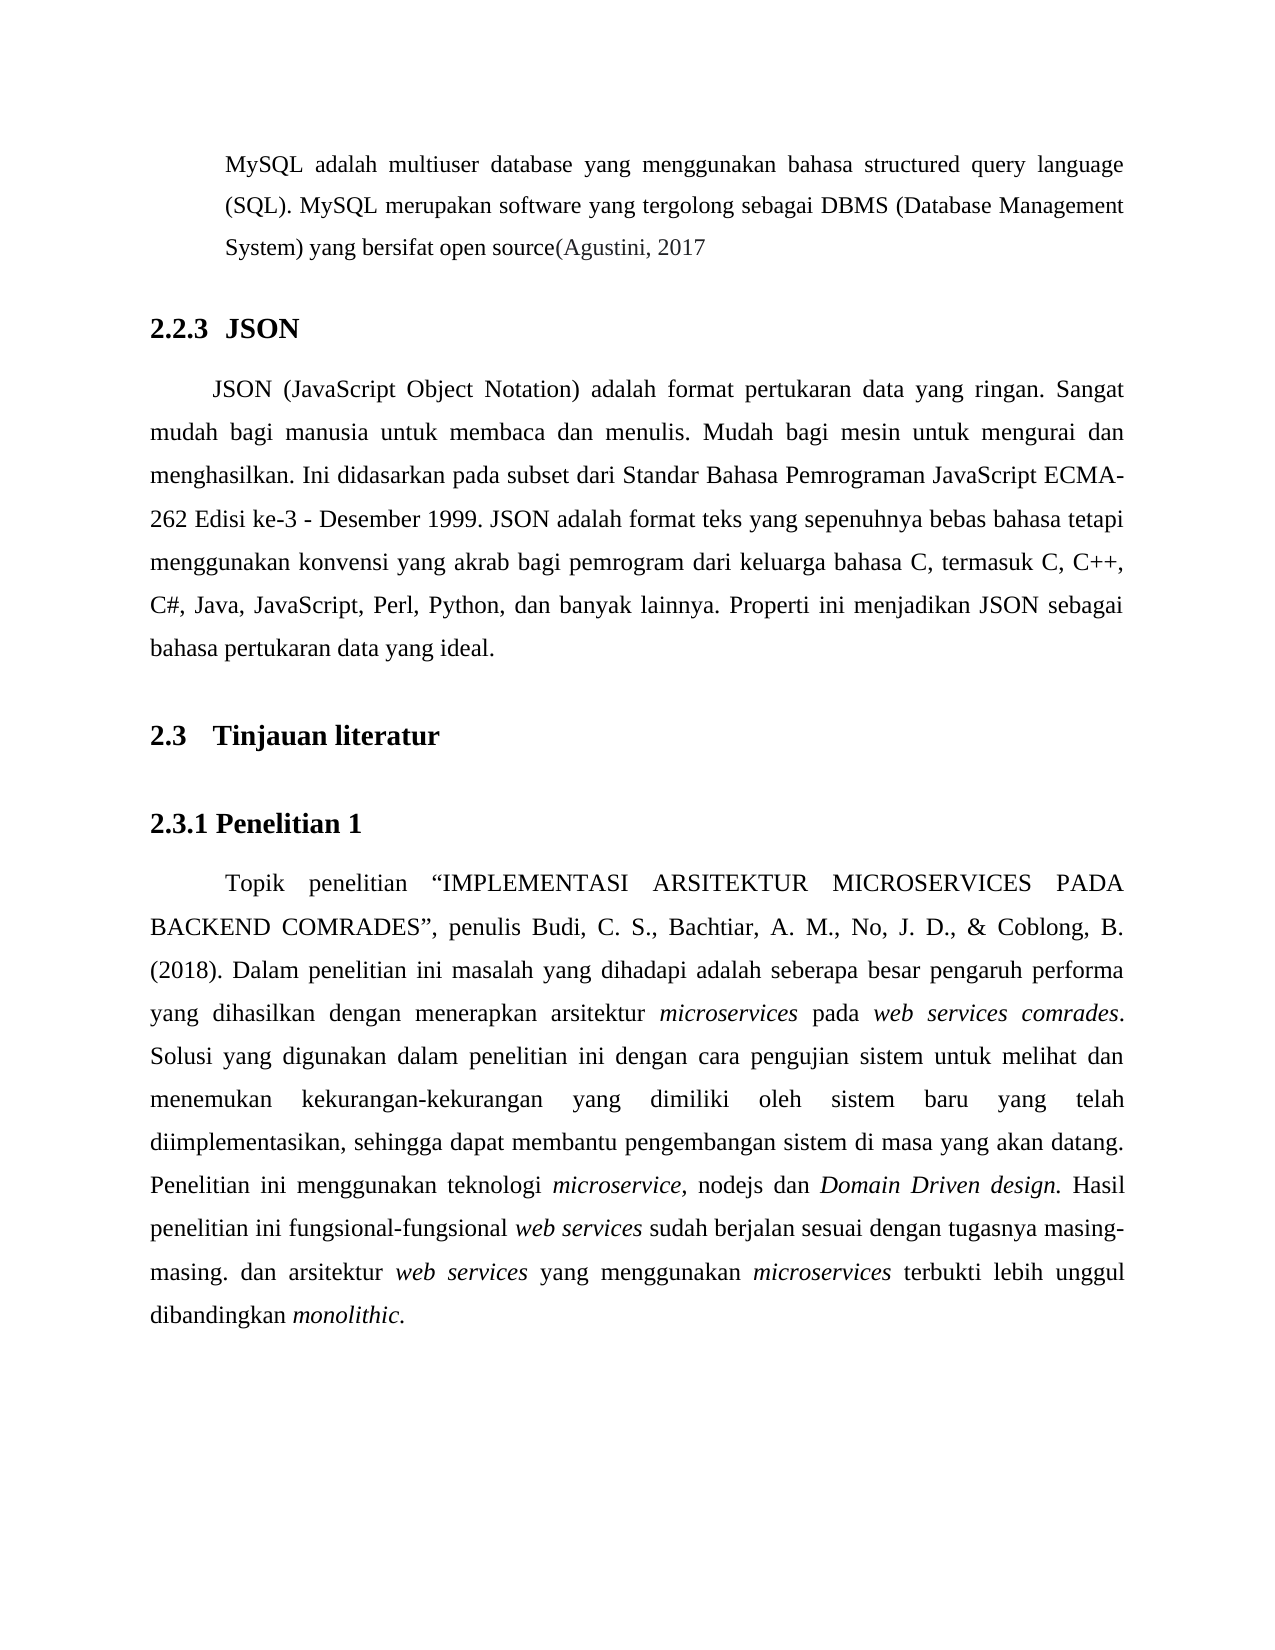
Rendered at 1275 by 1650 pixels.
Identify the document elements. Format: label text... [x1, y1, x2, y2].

subtitle JSON [150, 312, 1125, 345]
text Topik penelitian “IMPLEMENTASI ARSITEKTUR MICROSERVICES PADA BACKEND COMRADES”, penulis Budi, C. S., Bachtiar, A. M., No, J. D., & Coblong, B. (2018). Dalam penelitian ini masalah yang dihadapi adalah seberapa besar pengaruh performa yang dihasilkan dengan menerapkan arsitektur microservices pada web services comrades. Solusi yang digunakan dalam penelitian ini dengan cara pengujian sistem untuk melihat dan menemukan kekurangan-kekurangan yang dimiliki oleh sistem baru yang telah diimplementasikan, sehingga dapat membantu pengembangan sistem di masa yang akan datang. Penelitian ini menggunakan teknologi microservice, nodejs dan Domain Driven design. Hasil penelitian ini fungsional-fungsional web services sudah berjalan sesuai dengan tugasnya masing-masing. dan arsitektur web services yang menggunakan microservices terbukti lebih unggul dibandingkan monolithic. [150, 868, 1125, 1328]
text JSON (JavaScript Object Notation) adalah format pertukaran data yang ringan. Sangat mudah bagi manusia untuk membaca dan menulis. Mudah bagi mesin untuk mengurai dan menghasilkan. Ini didasarkan pada subset dari Standar Bahasa Pemrograman JavaScript ECMA-262 Edisi ke-3 - Desember 1999. JSON adalah format teks yang sepenuhnya bebas bahasa tetapi menggunakan konvensi yang akrab bagi pemrogram dari keluarga bahasa C, termasuk C, C++, C#, Java, JavaScript, Perl, Python, dan banyak lainnya. Properti ini menjadikan JSON sebagai bahasa pertukaran data yang ideal. [150, 374, 1125, 662]
subtitle Tinjauan literatur [150, 718, 1125, 751]
list MySQL adalah multiuser database yang menggunakan bahasa structured query language (SQL). MySQL merupakan software yang tergolong sebagai DBMS (Database Management System) yang bersifat open source(Agustini, 2017 [225, 150, 1125, 260]
subtitle 2.3.1 Penelitian 1 [150, 806, 1125, 839]
